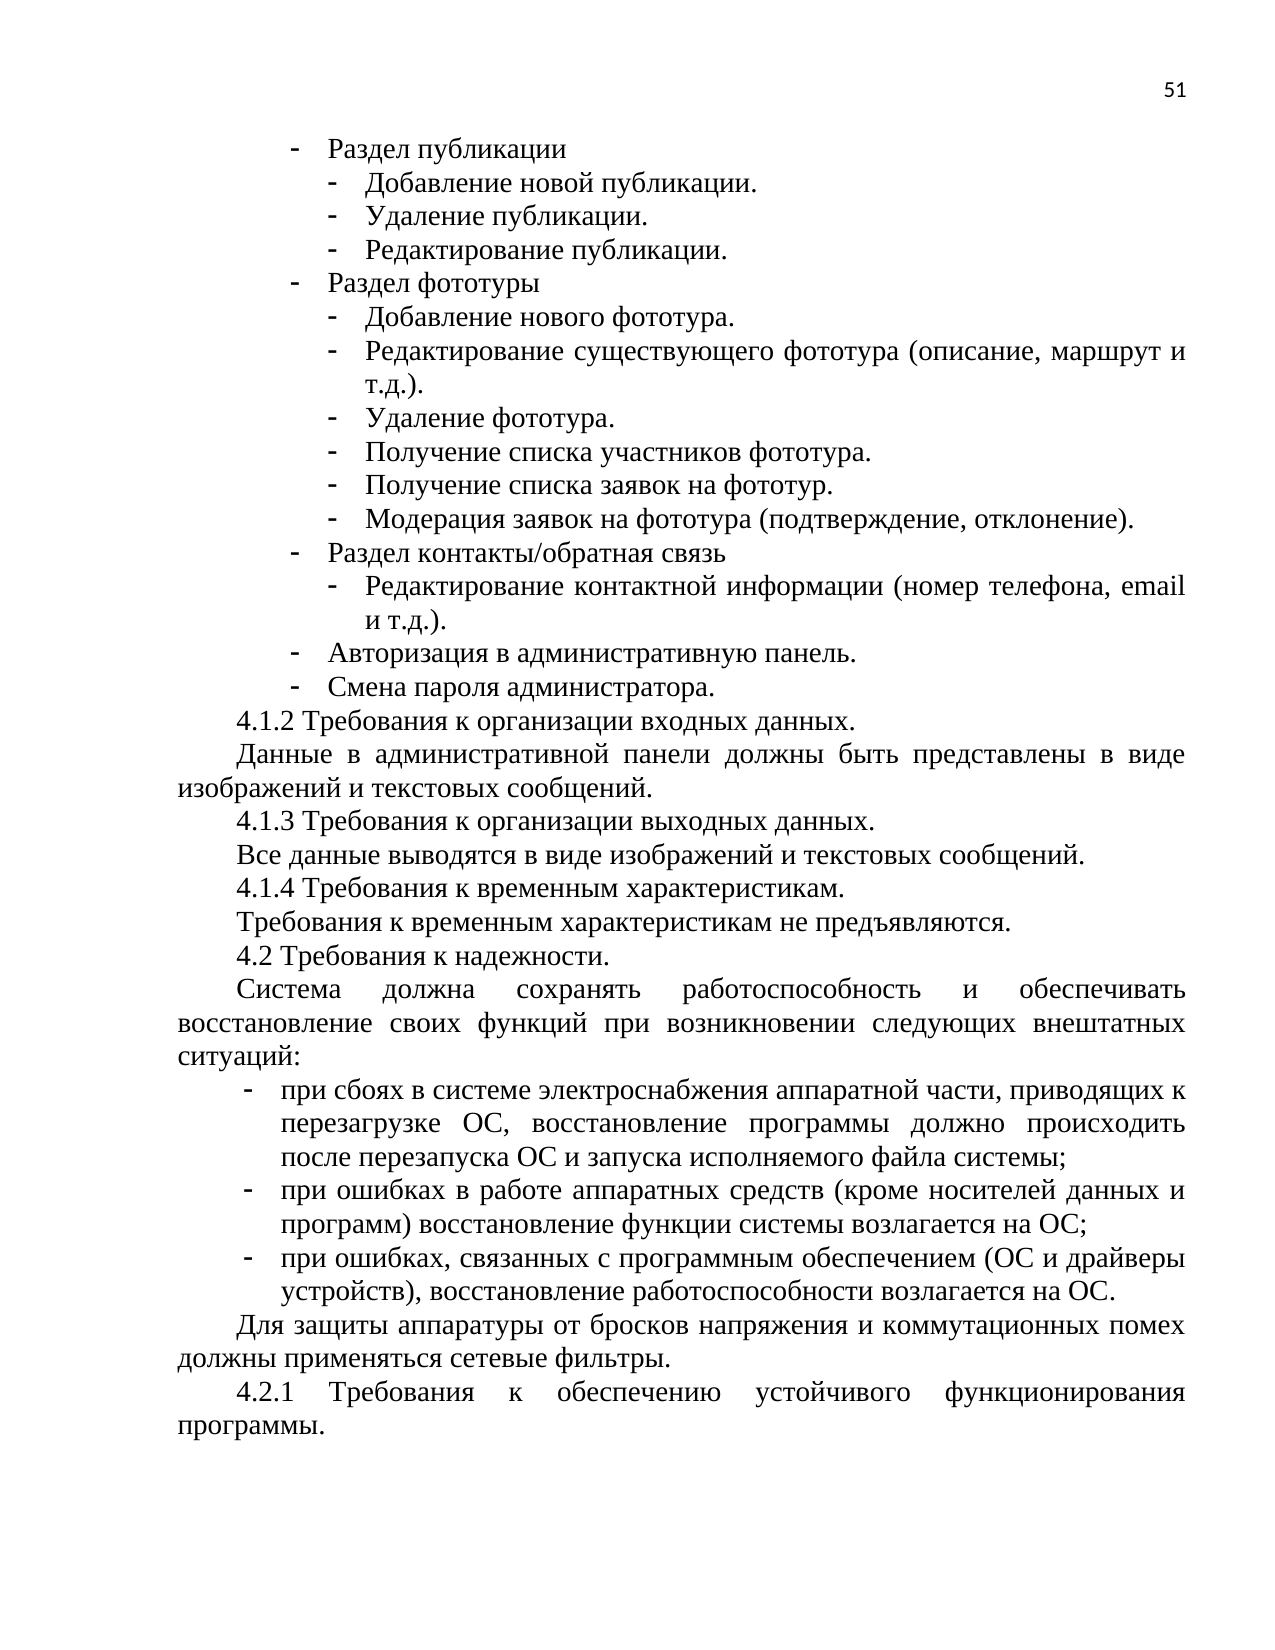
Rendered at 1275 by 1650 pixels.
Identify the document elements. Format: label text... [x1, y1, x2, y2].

list при ошибках в работе аппаратных средств (кроме носителей данных и программ) восстановление функции системы возлагается на ОС; [243, 1172, 1186, 1240]
text 4.1.3 Требования к организации выходных данных. [177, 803, 1186, 837]
list Модерация заявок на фототура (подтверждение, отклонение). [327, 501, 1186, 535]
list при сбоях в системе электроснабжения аппаратной части, приводящих к перезагрузке ОС, восстановление программы должно происходить после перезапуска ОС и запуска исполняемого файла системы; [243, 1072, 1186, 1172]
list Раздел контакты/обратная связь [290, 535, 1186, 568]
list Получение списка заявок на фототур. [327, 467, 1186, 501]
list Редактирование публикации. [327, 232, 1186, 266]
list Авторизация в административную панель. [290, 636, 1186, 669]
text 4.1.2 Требования к организации входных данных. [177, 703, 1186, 736]
list Редактирование существующего фототура (описание, маршрут и т.д.). [327, 333, 1186, 400]
list Добавление нового фототура. [327, 299, 1186, 333]
list Раздел фототуры [290, 266, 1186, 299]
list Удаление фототура. [327, 400, 1186, 434]
list при ошибках, связанных с программным обеспечением (ОС и драйверы устройств), восстановление работоспособности возлагается на ОС. [243, 1240, 1186, 1307]
list Получение списка участников фототура. [327, 434, 1186, 467]
list Редактирование контактной информации (номер телефона, email и т.д.). [327, 568, 1186, 636]
text 4.2 Требования к надежности. [177, 938, 1186, 971]
list Удаление публикации. [327, 198, 1186, 232]
list Добавление новой публикации. [327, 165, 1186, 198]
text Система должна сохранять работоспособность и обеспечивать восстановление своих функций при возникновении следующих внештатных ситуаций: [177, 971, 1186, 1072]
list Раздел публикации [290, 131, 1186, 165]
text Все данные выводятся в виде изображений и текстовых сообщений. [177, 837, 1186, 871]
text Для защиты аппаратуры от бросков напряжения и коммутационных помех должны применяться сетевые фильтры. [177, 1307, 1186, 1374]
text Данные в административной панели должны быть представлены в виде изображений и текстовых сообщений. [177, 736, 1186, 803]
text Требования к временным характеристикам не предъявляются. [177, 904, 1186, 938]
list Смена пароля администратора. [290, 669, 1186, 703]
text 4.2.1 Требования к обеспечению устойчивого функционирования программы. [177, 1374, 1186, 1441]
text 4.1.4 Требования к временным характеристикам. [177, 871, 1186, 904]
